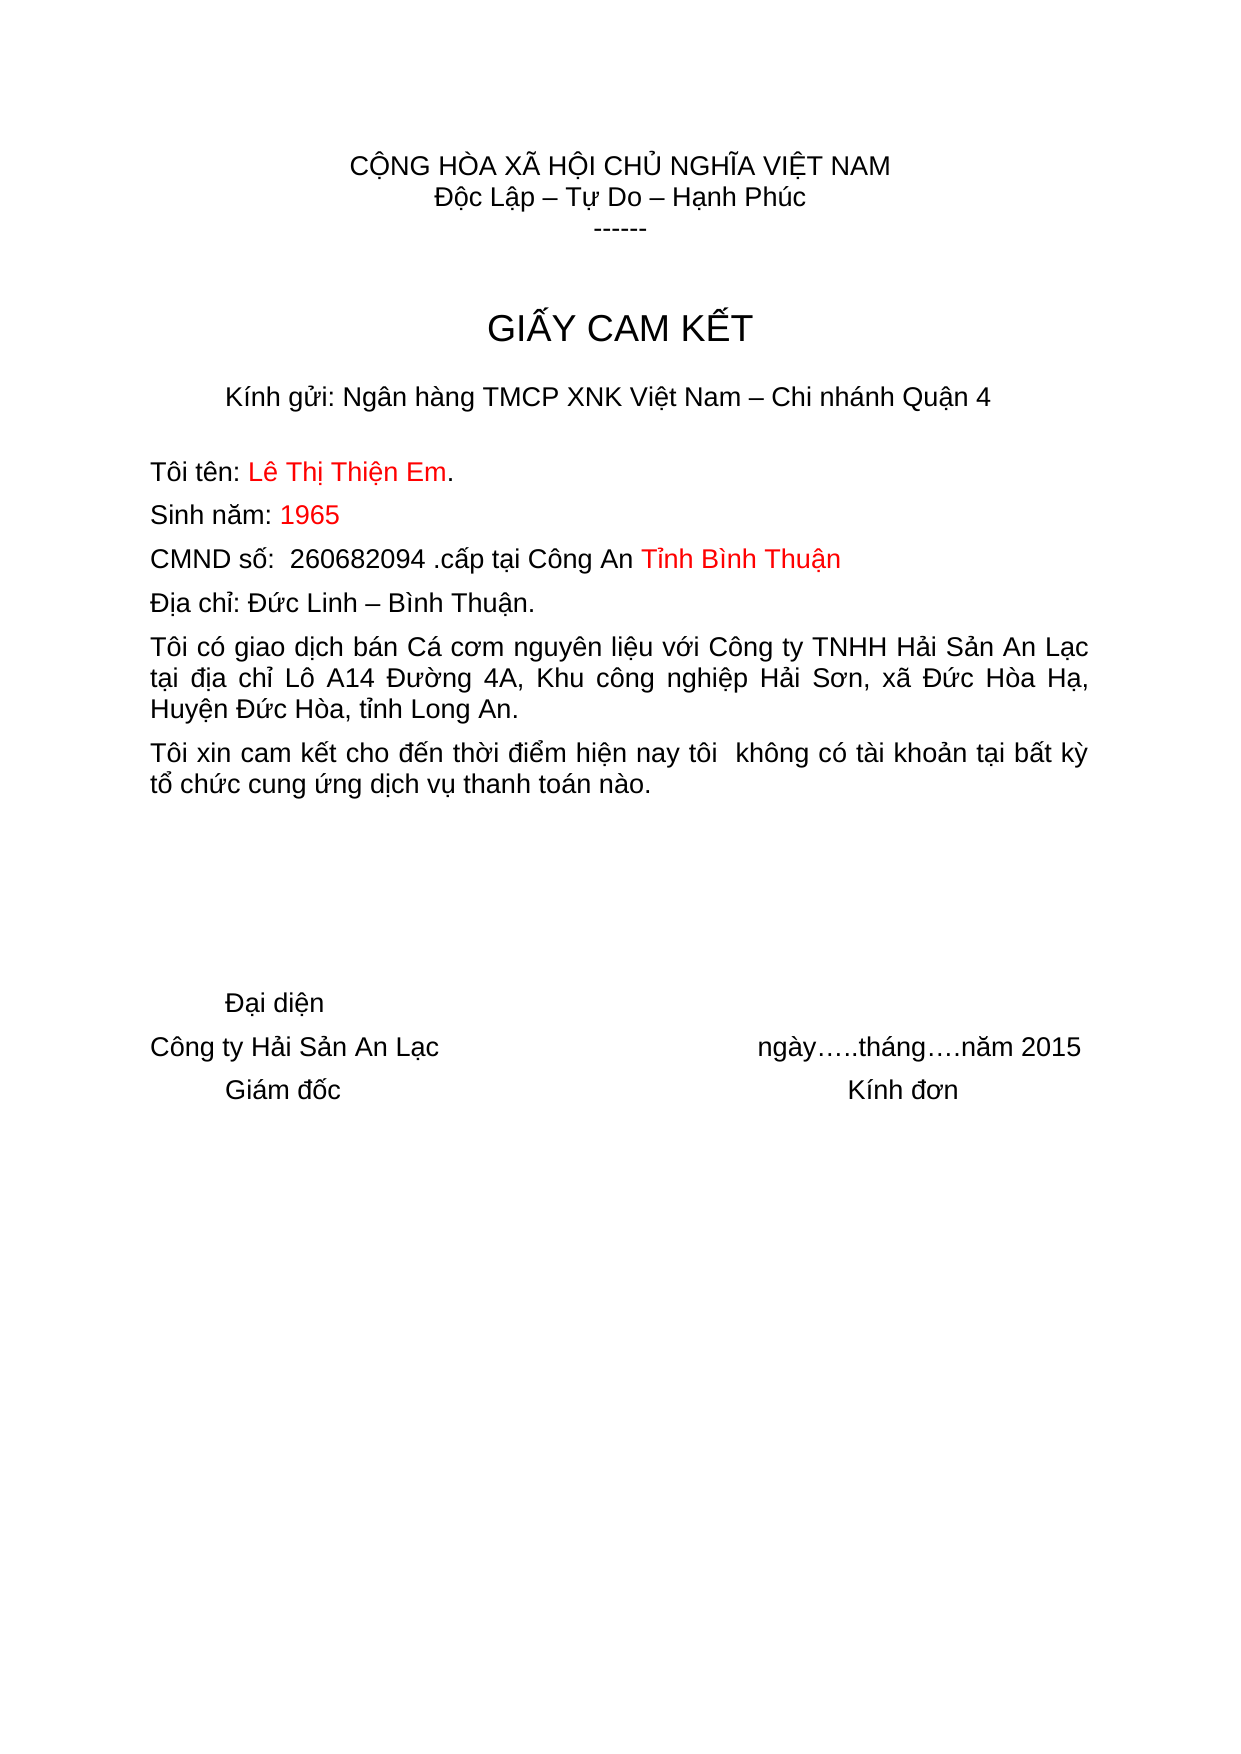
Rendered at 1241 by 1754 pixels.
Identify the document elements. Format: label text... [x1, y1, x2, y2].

text CỘNG HÒA XÃ HỘI CHỦ NGHĨA VIỆT NAM [150, 150, 1090, 181]
text Tôi tên: Lê Thị Thiện Em. [150, 456, 1090, 487]
text Sinh năm: 1965 [150, 499, 1090, 531]
text CMND số: 260682094 .cấp tại Công An Tỉnh Bình Thuận [150, 543, 1090, 574]
text Giám đốc Kính đơn [150, 1074, 1090, 1106]
text Tôi có giao dịch bán Cá cơm nguyên liệu với Công ty TNHH Hải Sản An Lạc tại địa chỉ Lô A14 Đường 4A, Khu công nghiệp Hải Sơn, xã Đức Hòa Hạ, Huyện Đức Hòa, tỉnh Long An. [150, 631, 1090, 724]
text Địa chỉ: Đức Linh – Bình Thuận. [150, 587, 1090, 618]
text Đại diện [150, 987, 1090, 1018]
text GIẤY CAM KẾT [150, 306, 1090, 349]
text Kính gửi: Ngân hàng TMCP XNK Việt Nam – Chi nhánh Quận 4 [150, 381, 1090, 412]
text Độc Lập – Tự Do – Hạnh Phúc [150, 181, 1090, 212]
text ------ [150, 212, 1090, 244]
text Công ty Hải Sản An Lạc ngày…..tháng….năm 2015 [150, 1031, 1090, 1062]
text Tôi xin cam kết cho đến thời điểm hiện nay tôi không có tài khoản tại bất kỳ tổ chức cung ứng dịch vụ thanh toán nào. [150, 737, 1090, 799]
